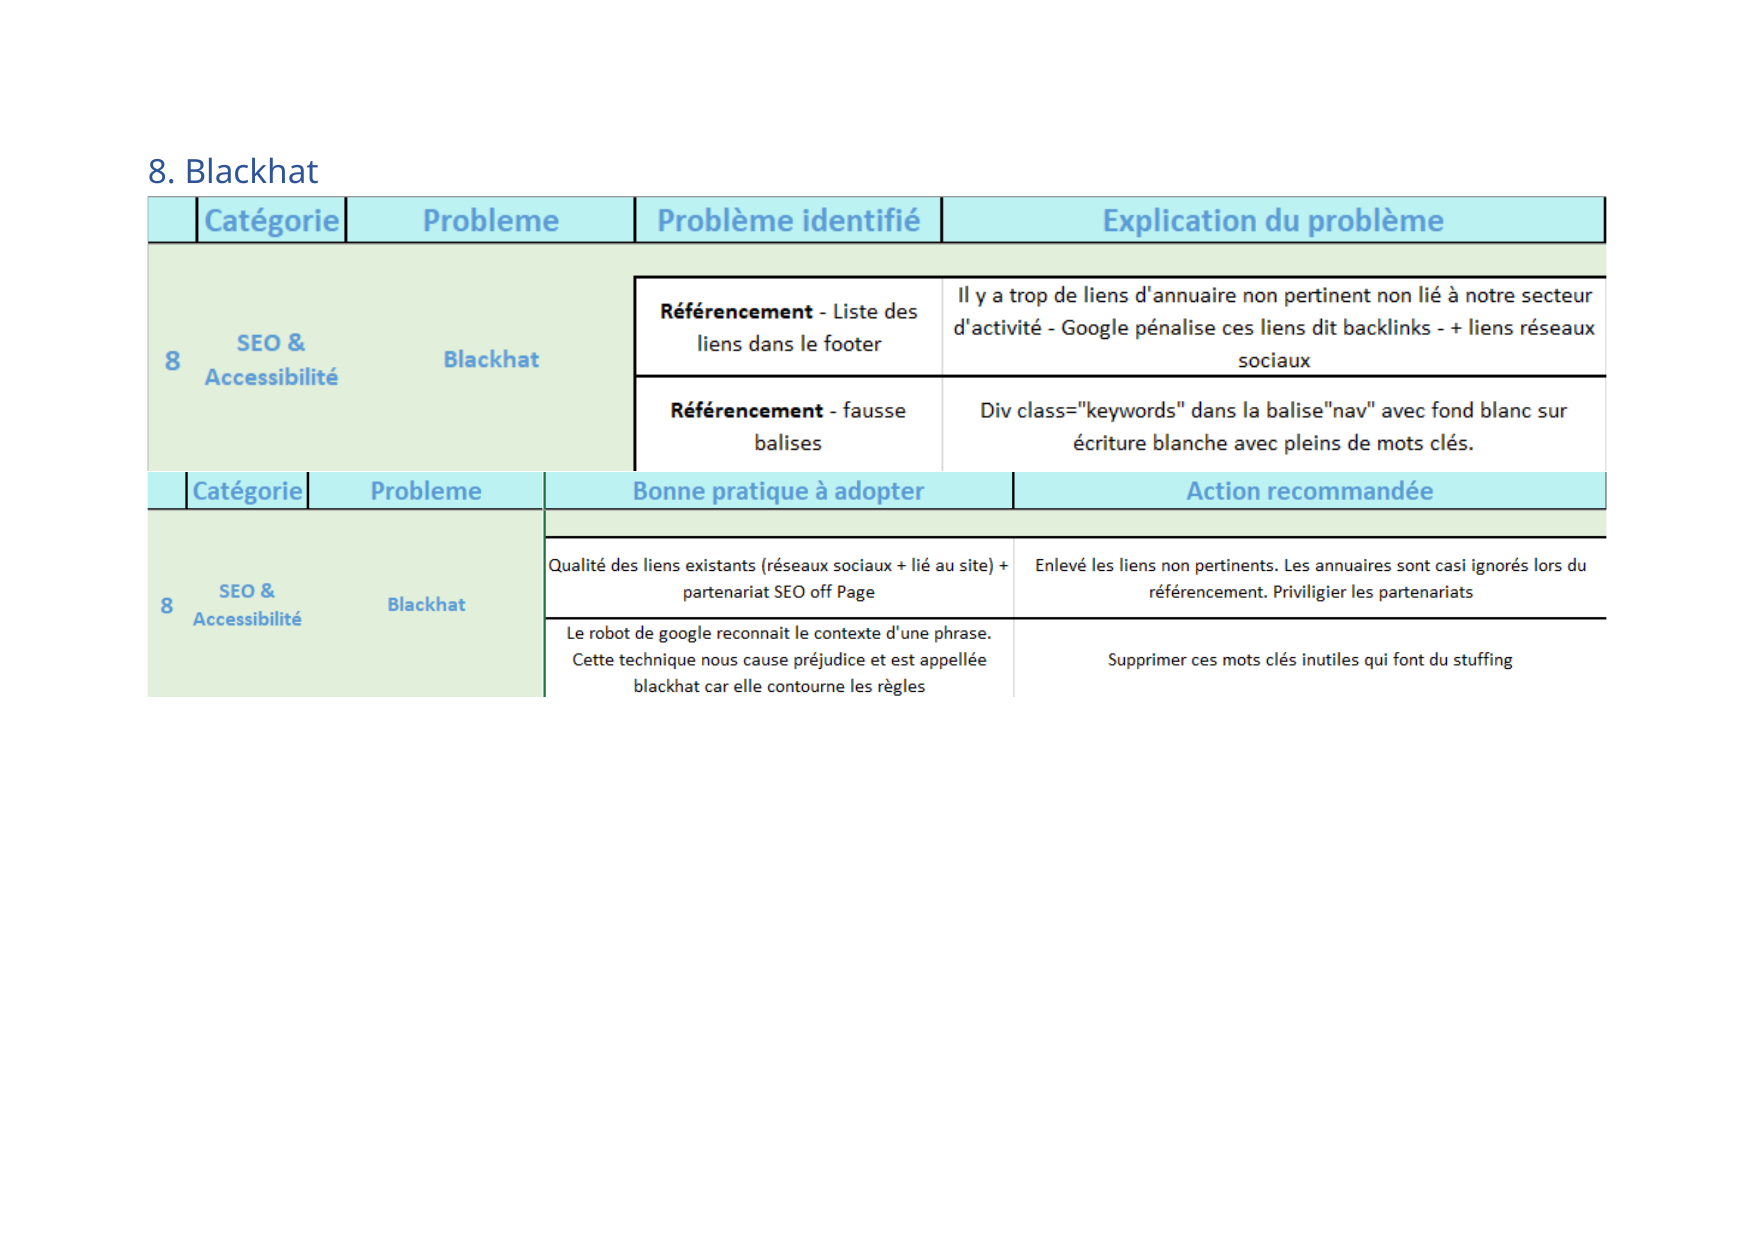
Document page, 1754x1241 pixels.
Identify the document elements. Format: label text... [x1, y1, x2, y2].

subtitle 8. Blackhat [148, 148, 1606, 193]
picture [147, 472, 1607, 697]
picture [147, 196, 1607, 471]
